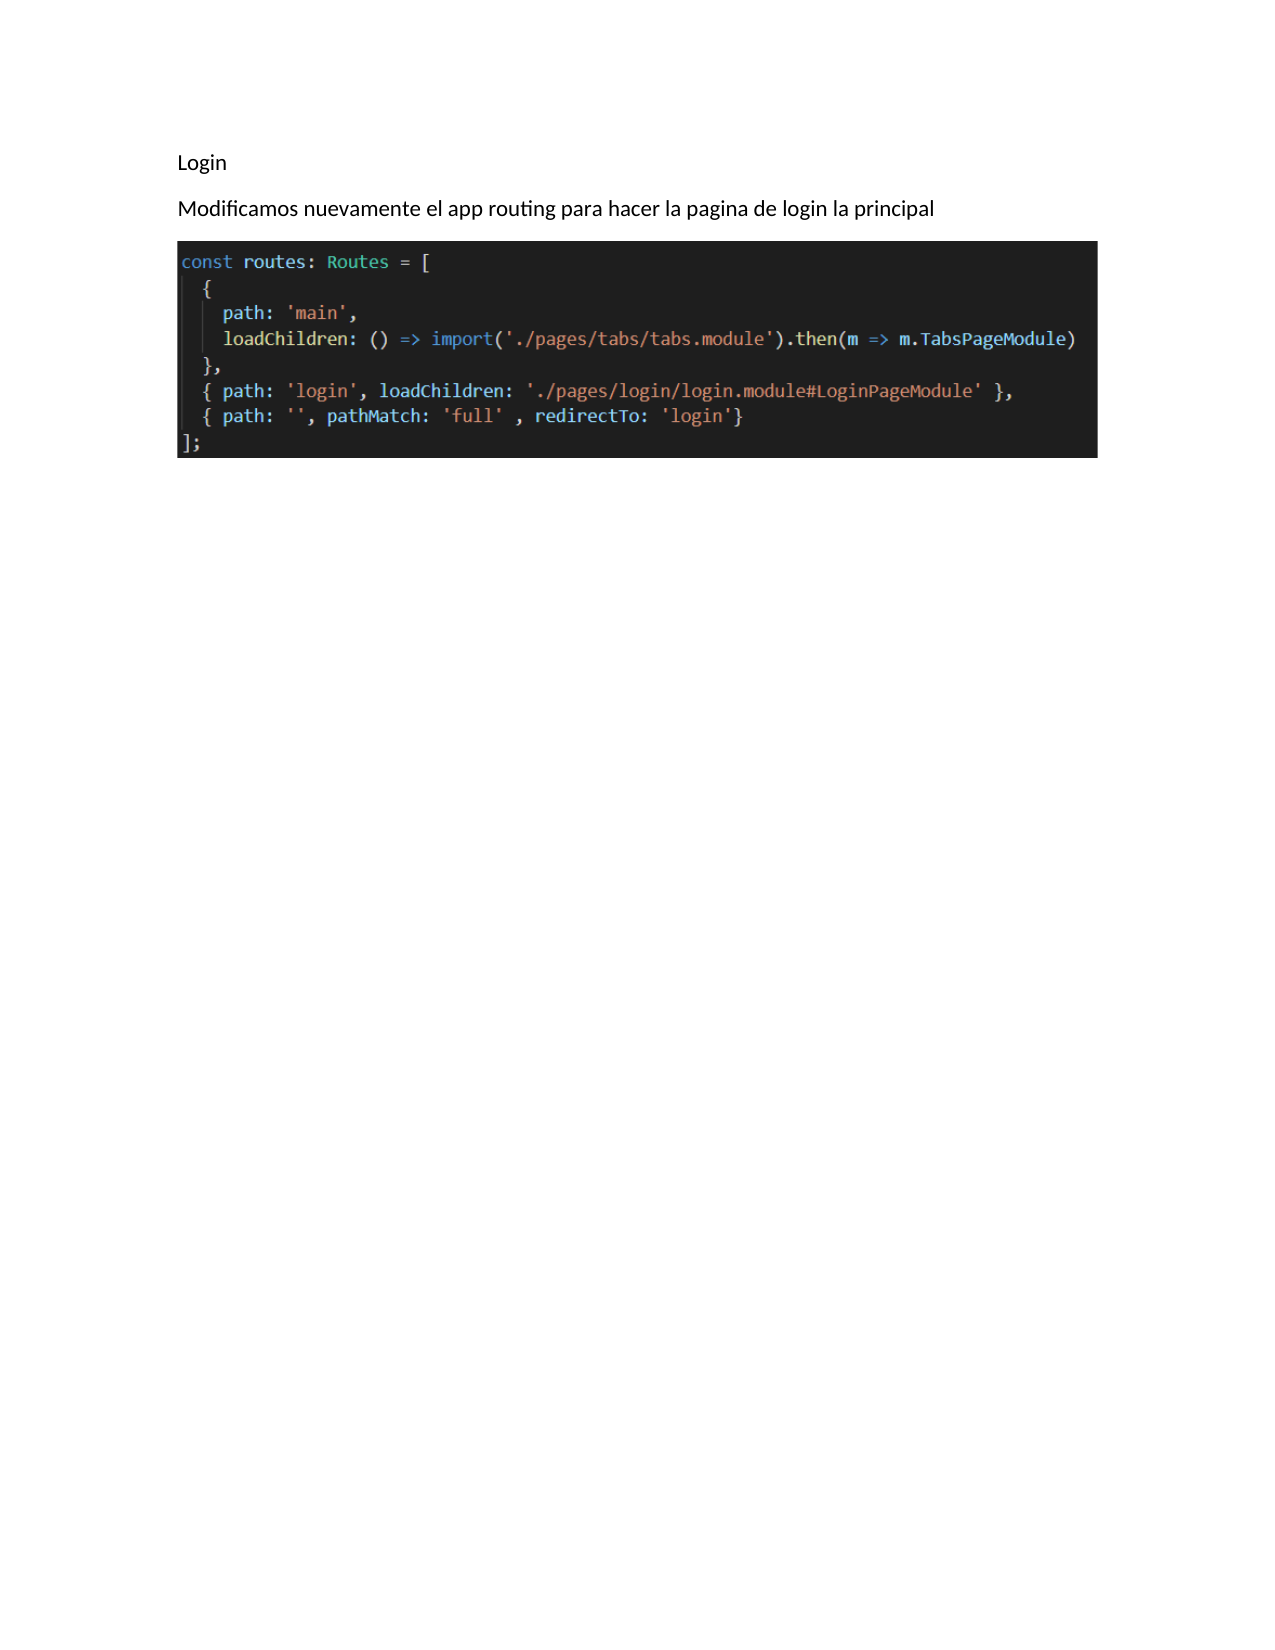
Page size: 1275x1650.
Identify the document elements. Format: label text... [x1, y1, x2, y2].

text Login [177, 148, 1098, 176]
picture [177, 241, 1098, 458]
text Modificamos nuevamente el app routing para hacer la pagina de login la principal [177, 194, 1098, 222]
